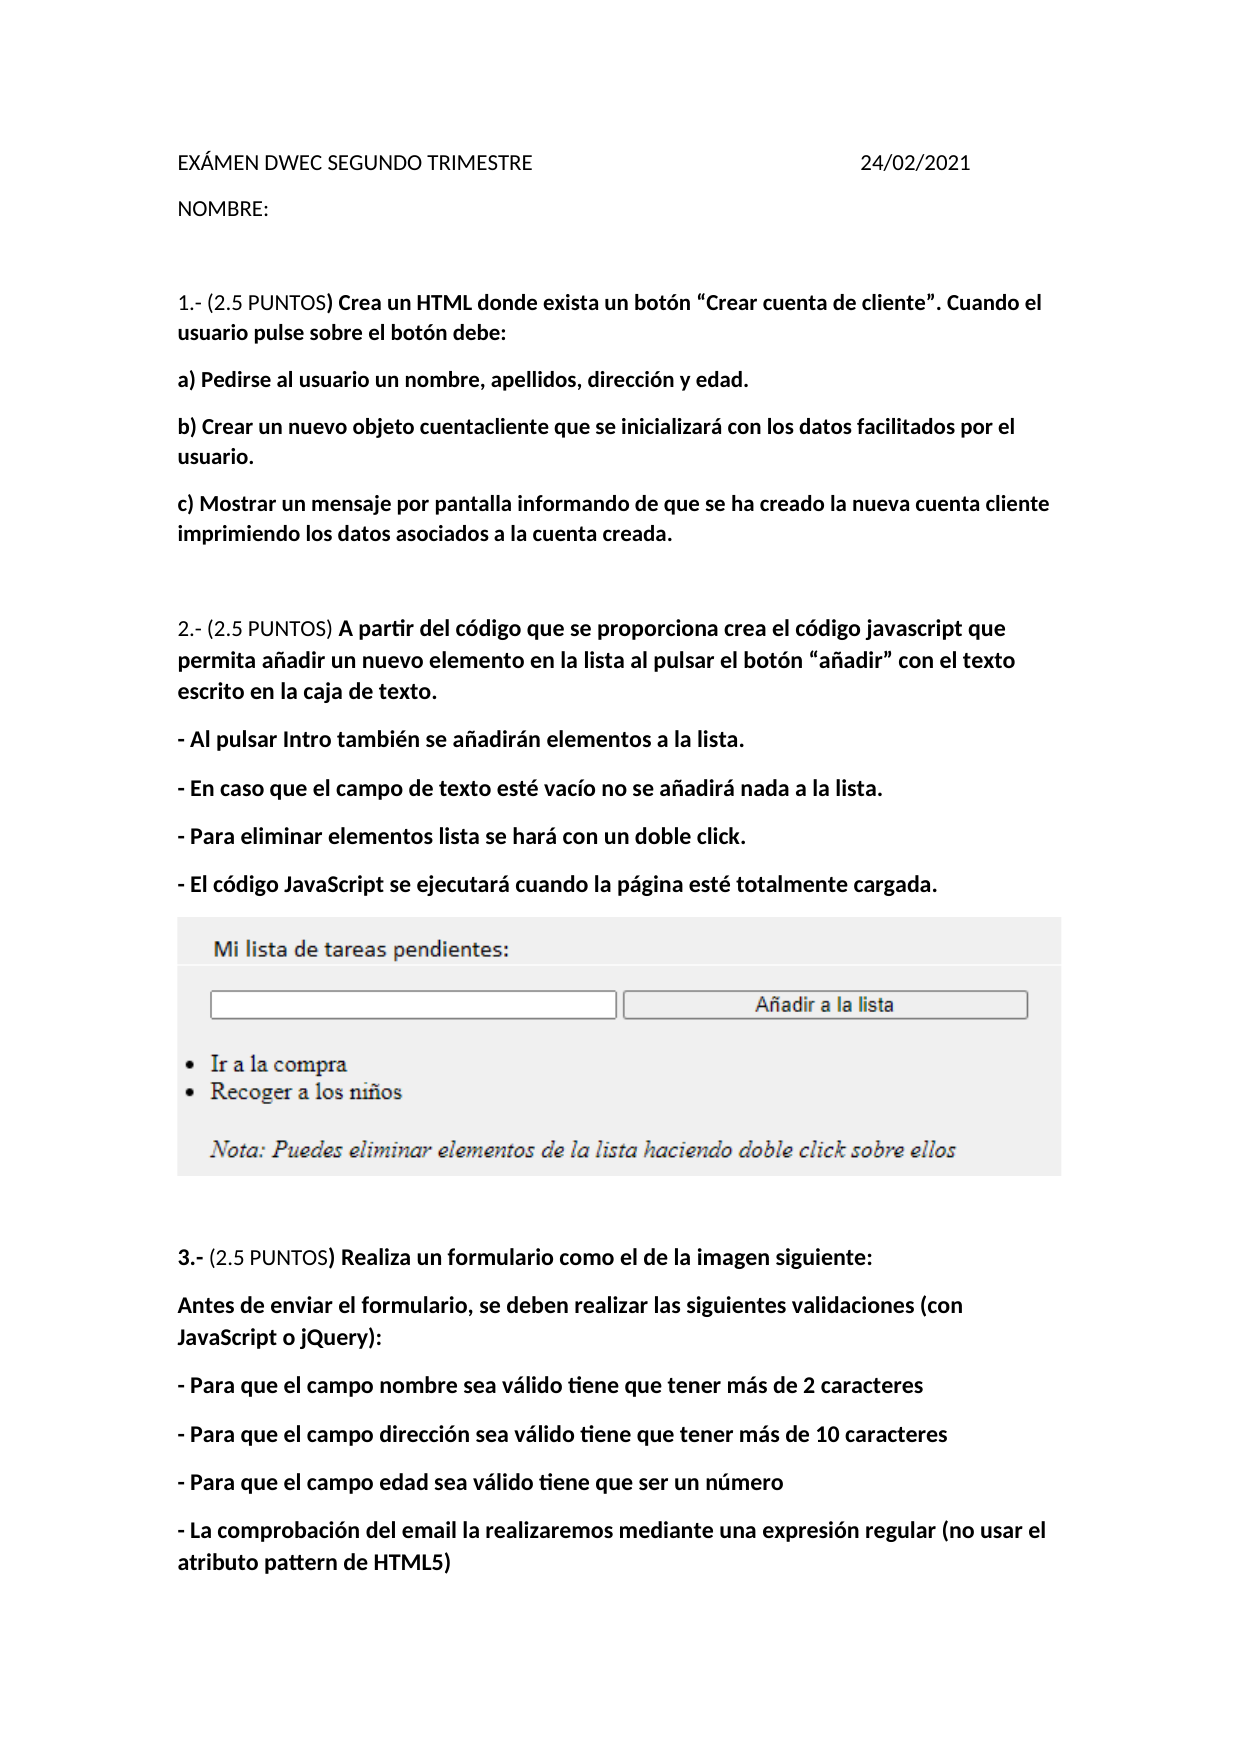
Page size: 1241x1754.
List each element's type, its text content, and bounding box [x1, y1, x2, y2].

text b) Crear un nuevo objeto cuentacliente que se inicializará con los datos facilitados por el usuario. [177, 412, 1063, 470]
text - Al pulsar Intro también se añadirán elementos a la lista. [177, 724, 1063, 754]
text - Para que el campo edad sea válido tiene que ser un número [177, 1467, 1063, 1496]
text 2.- (2.5 PUNTOS) A partir del código que se proporciona crea el código javascript que permita añadir un nuevo elemento en la lista al pulsar el botón “añadir” con el texto escrito en la caja de texto. [177, 613, 1063, 706]
text NOMBRE: [177, 194, 1063, 222]
text 1.- (2.5 PUNTOS) Crea un HTML donde exista un botón “Crear cuenta de cliente”. Cuando el usuario pulse sobre el botón debe: [177, 288, 1063, 346]
text - Para eliminar elementos lista se hará con un doble click. [177, 821, 1063, 850]
text 3.- (2.5 PUNTOS) Realiza un formulario como el de la imagen siguiente: [177, 1242, 1063, 1272]
text - En caso que el campo de texto esté vacío no se añadirá nada a la lista. [177, 773, 1063, 802]
text - Para que el campo dirección sea válido tiene que tener más de 10 caracteres [177, 1419, 1063, 1448]
picture [177, 917, 1062, 1176]
text - La comprobación del email la realizaremos mediante una expresión regular (no usar el atributo pattern de HTML5) [177, 1515, 1063, 1576]
text Antes de enviar el formulario, se deben realizar las siguientes validaciones (con JavaScript o jQuery): [177, 1291, 1063, 1351]
text - Para que el campo nombre sea válido tiene que tener más de 2 caracteres [177, 1370, 1063, 1400]
text c) Mostrar un mensaje por pantalla informando de que se ha creado la nueva cuenta cliente imprimiendo los datos asociados a la cuenta creada. [177, 489, 1063, 547]
text - El código JavaScript se ejecutará cuando la página esté totalmente cargada. [177, 869, 1063, 898]
text EXÁMEN DWEC SEGUNDO TRIMESTRE 24/02/2021 [177, 148, 1063, 176]
text a) Pedirse al usuario un nombre, apellidos, dirección y edad. [177, 365, 1063, 393]
